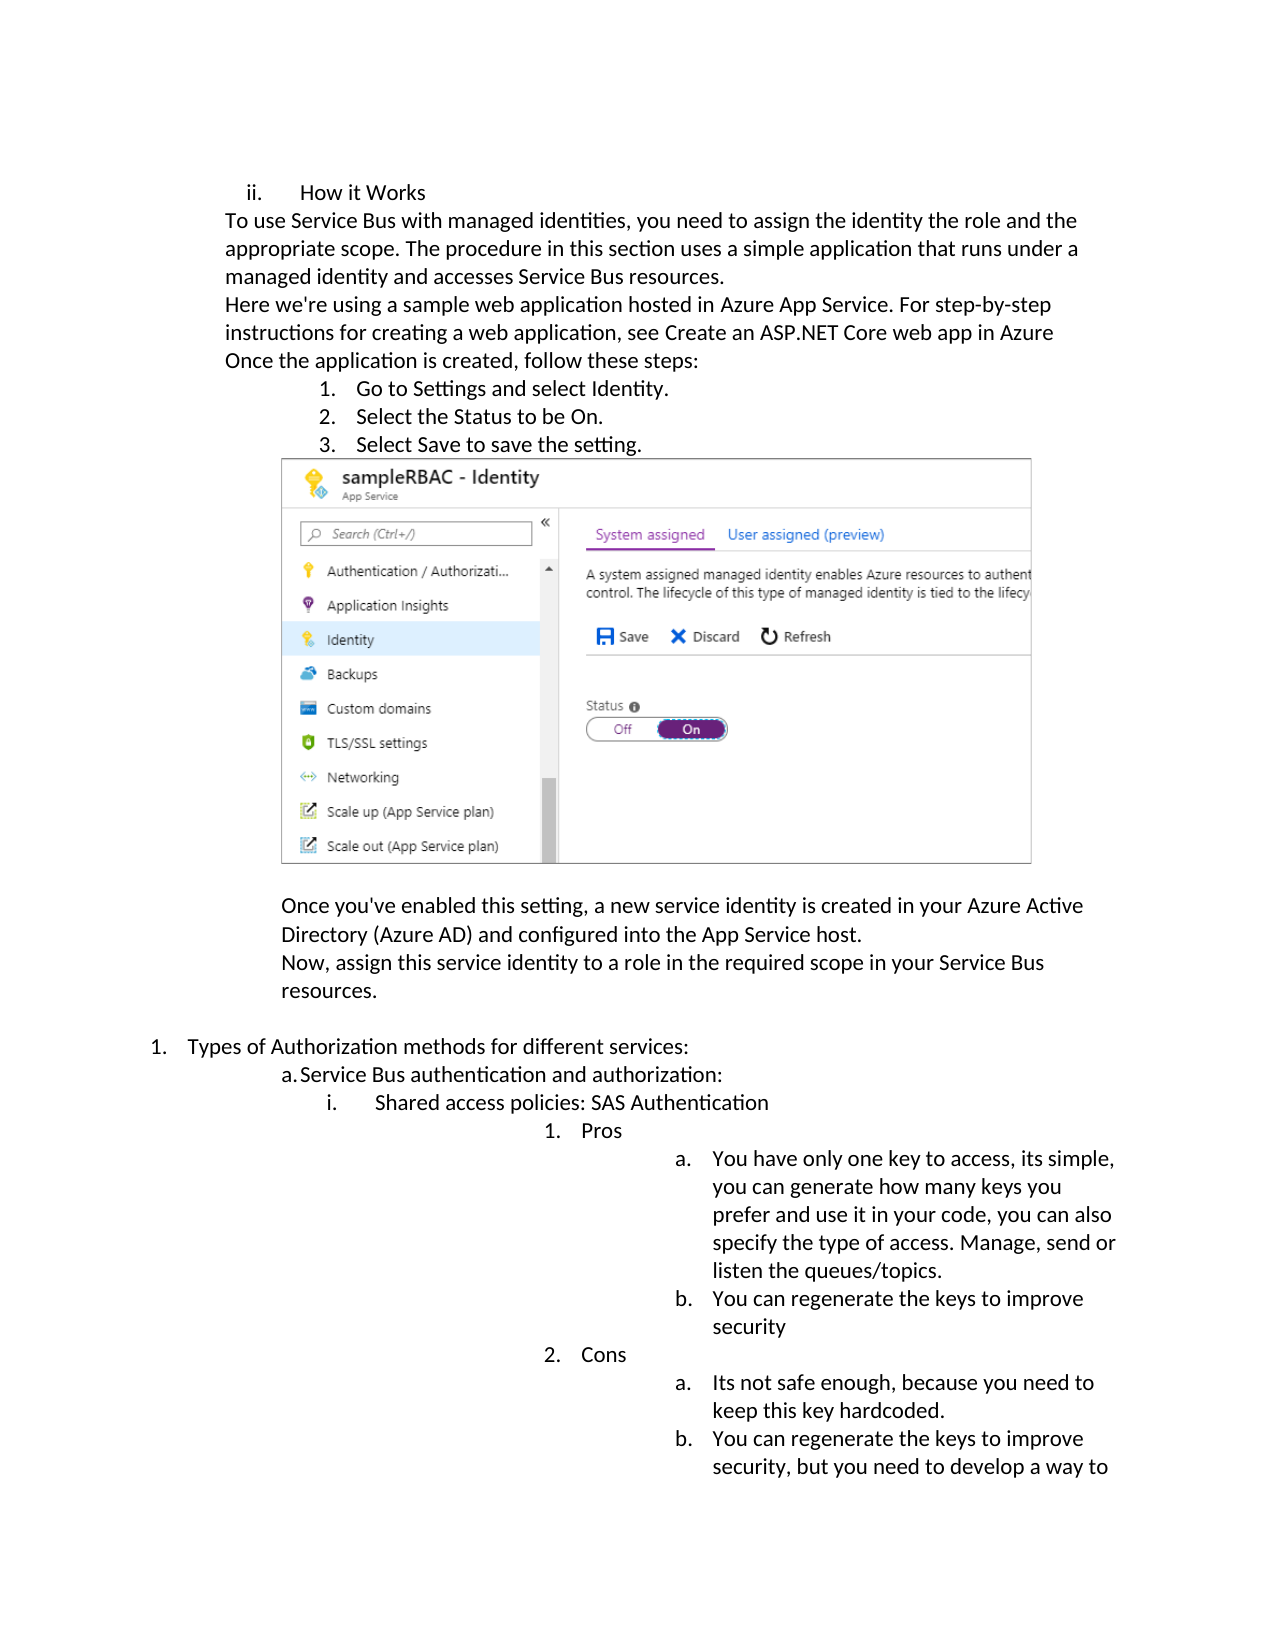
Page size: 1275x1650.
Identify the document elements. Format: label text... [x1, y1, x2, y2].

list Types of Authorization methods for different services: [150, 1032, 1125, 1060]
picture [281, 458, 1032, 864]
list You have only one key to access, its simple, you can generate how many keys you prefer and use it in your code, you can also specify the type of access. Manage, send or listen the queues/topics. [675, 1144, 1125, 1284]
list Select Save to save the setting. [319, 430, 1125, 458]
text Once the application is created, follow these steps: [225, 346, 1125, 374]
list Go to Settings and select Identity. [319, 374, 1125, 402]
list How it Works [262, 178, 1125, 206]
list Service Bus authentication and authorization: [281, 1060, 1125, 1088]
text Now, assign this service identity to a role in the required scope in your Service Bus resources. [281, 948, 1125, 1004]
list You can regenerate the keys to improve security [675, 1284, 1125, 1340]
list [675, 1424, 1125, 1480]
list Pros [544, 1116, 1125, 1144]
list Cons [544, 1340, 1125, 1368]
text Once you've enabled this setting, a new service identity is created in your Azure Active Directory (Azure AD) and configured into the App Service host. [281, 892, 1125, 948]
list Its not safe enough, because you need to keep this key hardcoded. [675, 1368, 1125, 1424]
text Here we're using a sample web application hosted in Azure App Service. For step-by-step instructions for creating a web application, see Create an ASP.NET Core web app in Azure [225, 290, 1125, 346]
list Select the Status to be On. [319, 402, 1125, 430]
text To use Service Bus with managed identities, you need to assign the identity the role and the appropriate scope. The procedure in this section uses a simple application that runs under a managed identity and accesses Service Bus resources. [225, 206, 1125, 290]
list Shared access policies: SAS Authentication [337, 1088, 1125, 1116]
